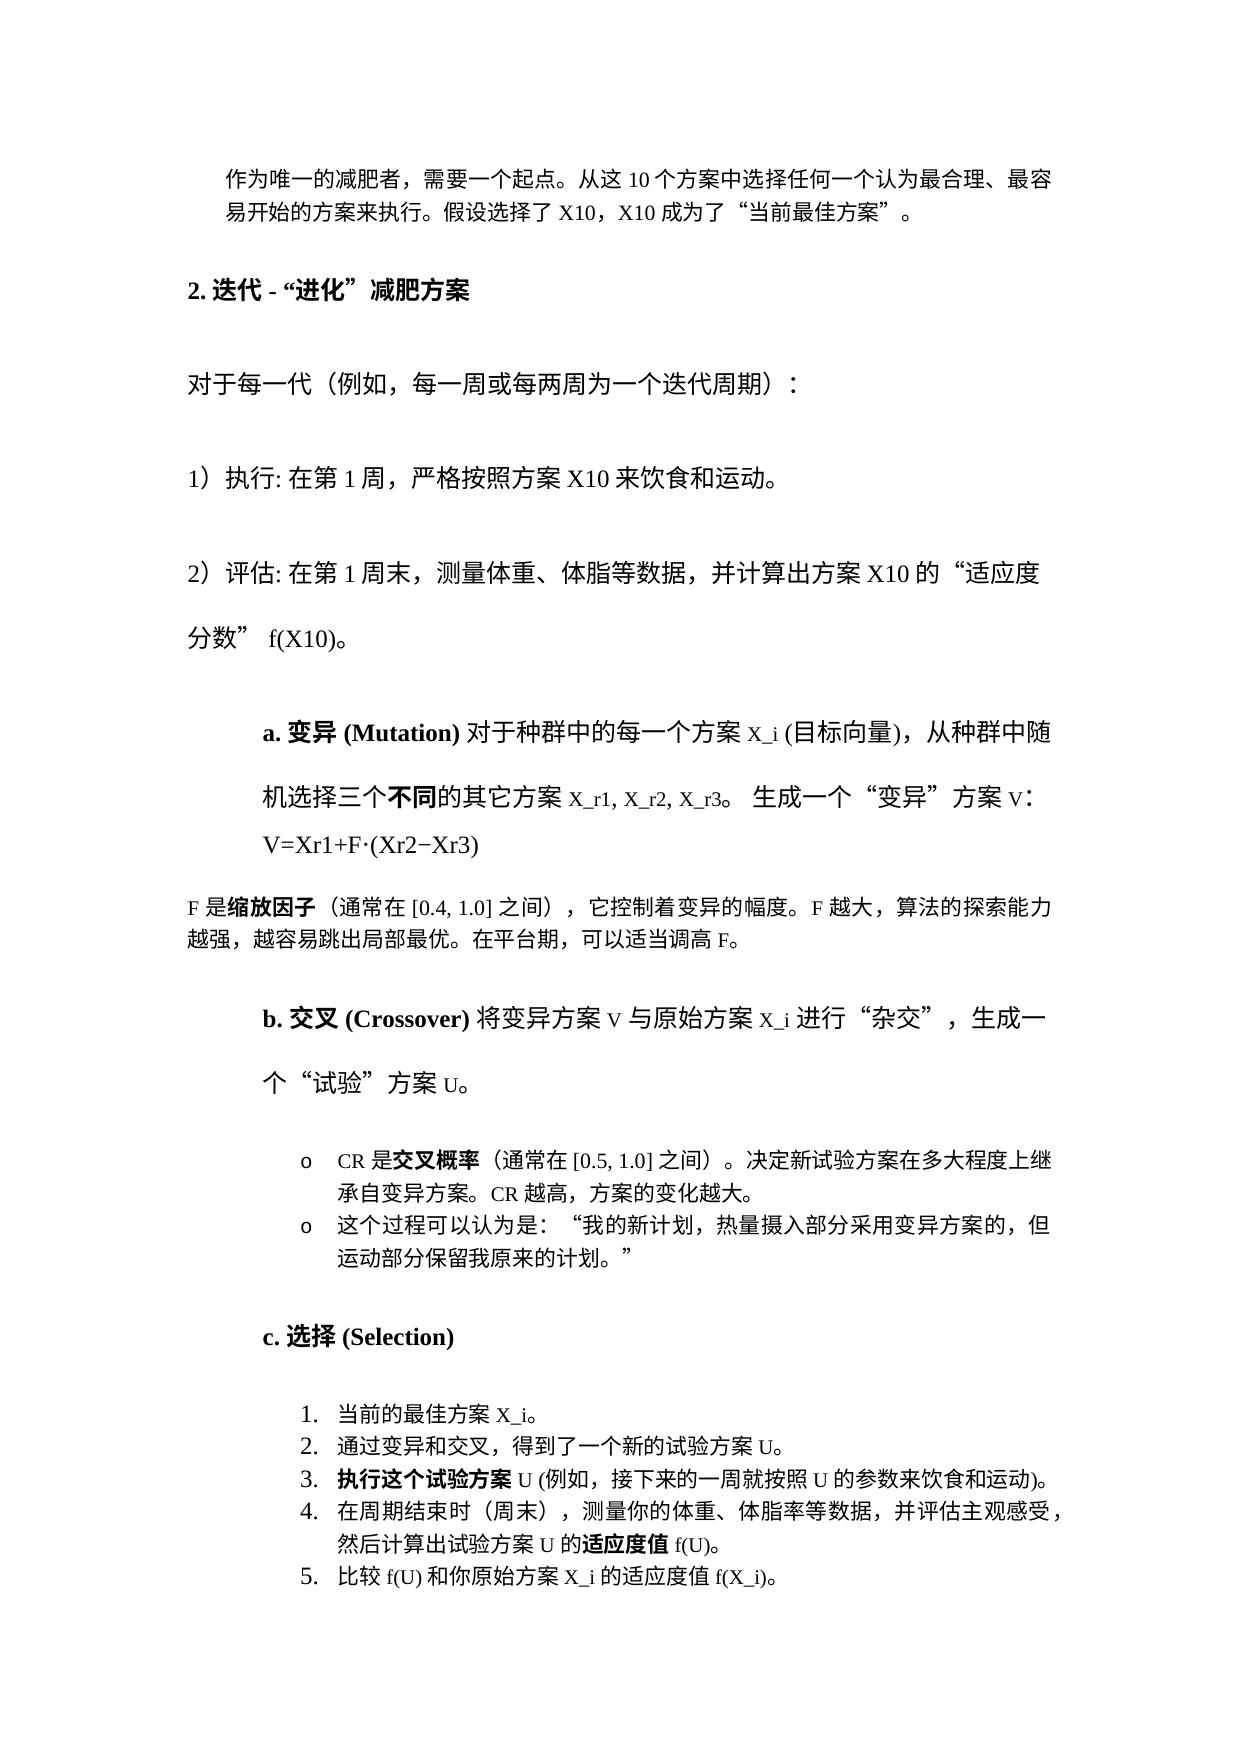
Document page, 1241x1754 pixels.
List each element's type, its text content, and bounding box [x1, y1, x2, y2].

list 执行这个试验方案 U (例如，接下来的一周就按照 U 的参数来饮食和运动)。 [300, 1461, 1053, 1494]
text c. 选择 (Selection) [262, 1302, 1053, 1367]
list CR 是交叉概率（通常在 [0.5, 1.0] 之间）。决定新试验方案在多大程度上继承自变异方案。CR 越高，方案的变化越大。 [300, 1143, 1053, 1208]
text 2）评估: 在第1周末，测量体重、体脂等数据，并计算出方案 X10 的“适应度分数” f(X10)。 [187, 539, 1053, 669]
list 在周期结束时（周末），测量你的体重、体脂率等数据，并评估主观感受，然后计算出试验方案 U 的适应度值 f(U)。 [300, 1494, 1053, 1559]
list 当前的最佳方案 X_i。 [300, 1396, 1053, 1429]
text 作为唯一的减肥者，需要一个起点。从这10个方案中选择任何一个认为最合理、最容易开始的方案来执行。假设选择了 X10，X10 成为了“当前最佳方案”。 [225, 162, 1053, 227]
list 这个过程可以认为是：“我的新计划，热量摄入部分采用变异方案的，但运动部分保留我原来的计划。” [300, 1208, 1053, 1273]
text 1）执行: 在第1周，严格按照方案 X10 来饮食和运动。 [187, 444, 1053, 509]
list 比较 f(U) 和你原始方案 X_i 的适应度值 f(X_i)。 [300, 1559, 1053, 1591]
text b. 交叉 (Crossover) 将变异方案 V 与原始方案 X_i 进行“杂交”，生成一个“试验”方案 U。 [262, 984, 1053, 1114]
text F 是缩放因子（通常在 [0.4, 1.0] 之间），它控制着变异的幅度。F 越大，算法的探索能力越强，越容易跳出局部最优。在平台期，可以适当调高 F。 [187, 889, 1053, 954]
text a. 变异 (Mutation) 对于种群中的每一个方案 X_i (目标向量)，从种群中随机选择三个不同的其它方案 X_r1, X_r2, X_r3。 生成一个“变异”方案 V： V=Xr1​+F⋅(Xr2​−Xr3​) [262, 698, 1053, 860]
list 通过变异和交叉，得到了一个新的试验方案 U。 [300, 1429, 1053, 1461]
subtitle 2. 迭代 - “进化”减肥方案 [187, 256, 1053, 321]
text 对于每一代（例如，每一周或每两周为一个迭代周期）： [187, 350, 1053, 415]
